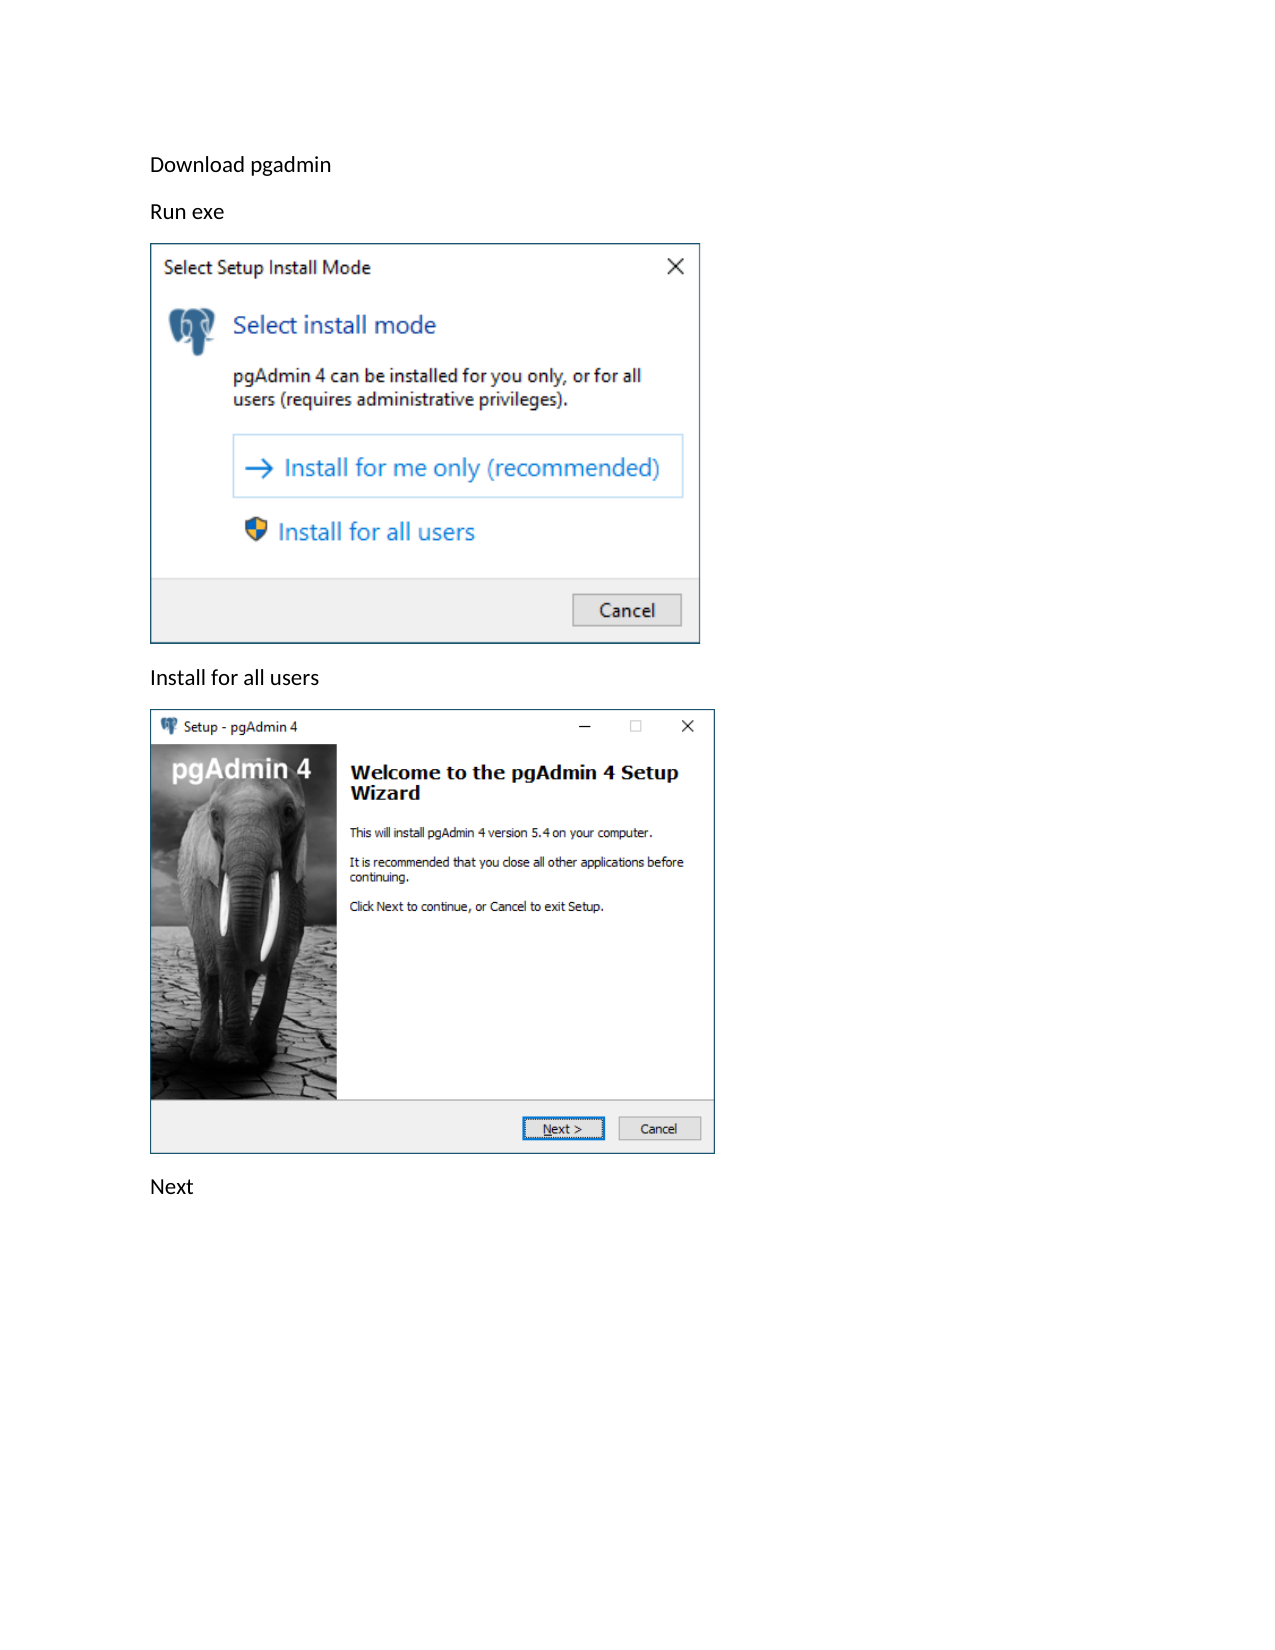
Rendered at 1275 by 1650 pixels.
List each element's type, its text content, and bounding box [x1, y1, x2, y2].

picture [150, 709, 715, 1154]
text Download pgadmin [150, 150, 1125, 178]
text Next [150, 1172, 1125, 1200]
text Run exe [150, 197, 1125, 225]
picture [150, 243, 700, 644]
text Install for all users [150, 663, 1125, 691]
